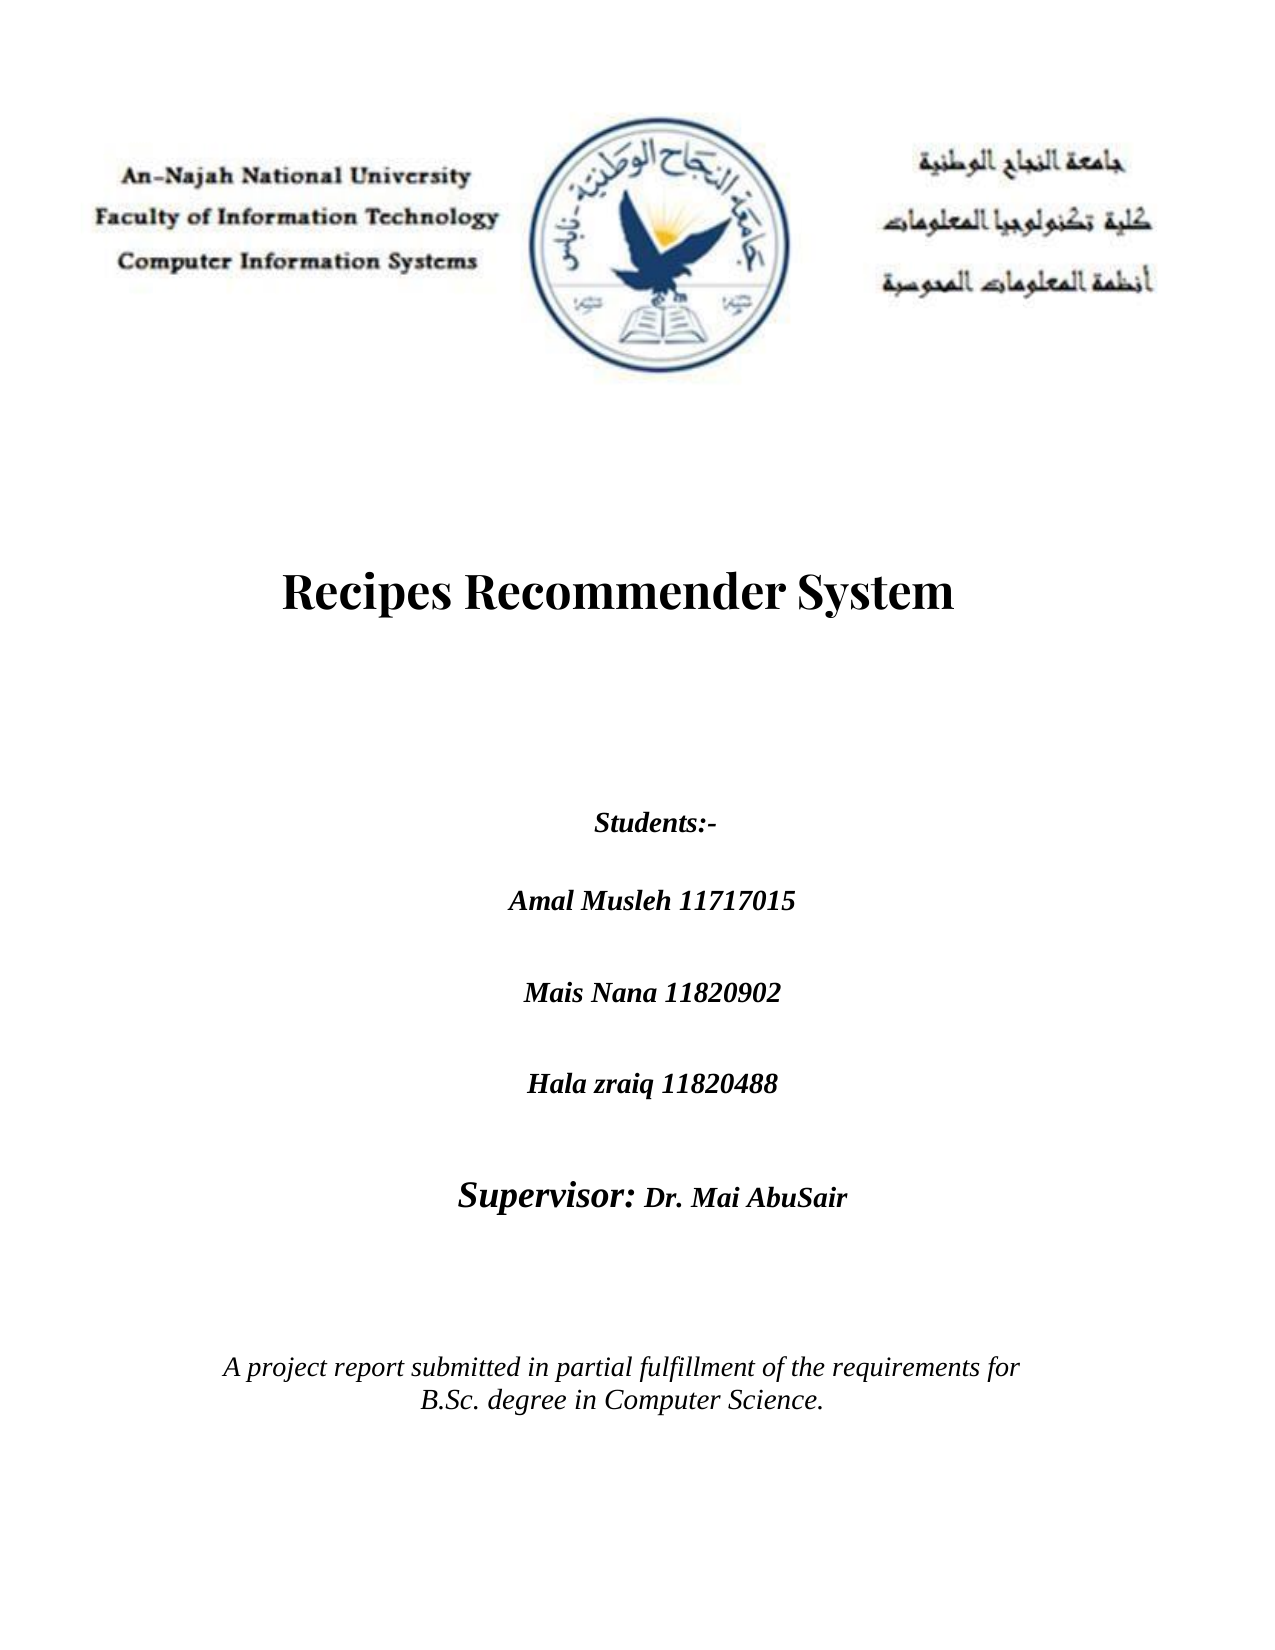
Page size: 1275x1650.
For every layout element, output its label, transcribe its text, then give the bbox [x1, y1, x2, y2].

text Amal Musleh 11717015 [77, 897, 1231, 914]
text Hala zraiq 11820488 [650, 1081, 1231, 1097]
text Supervisor: Dr. Mai AbuSair [77, 1172, 1231, 1216]
picture [80, 83, 1231, 401]
text Mais Nana 11820902 [77, 989, 1231, 1006]
text Hala zraiq 11820488 [77, 1081, 647, 1097]
text Students:- [77, 805, 1237, 838]
text B.Sc. degree in Computer Science. [77, 1383, 1170, 1416]
title Recipes Recommender System [77, 558, 1231, 621]
text A project report submitted in partial fulfillment of the requirements for [77, 1351, 1170, 1383]
